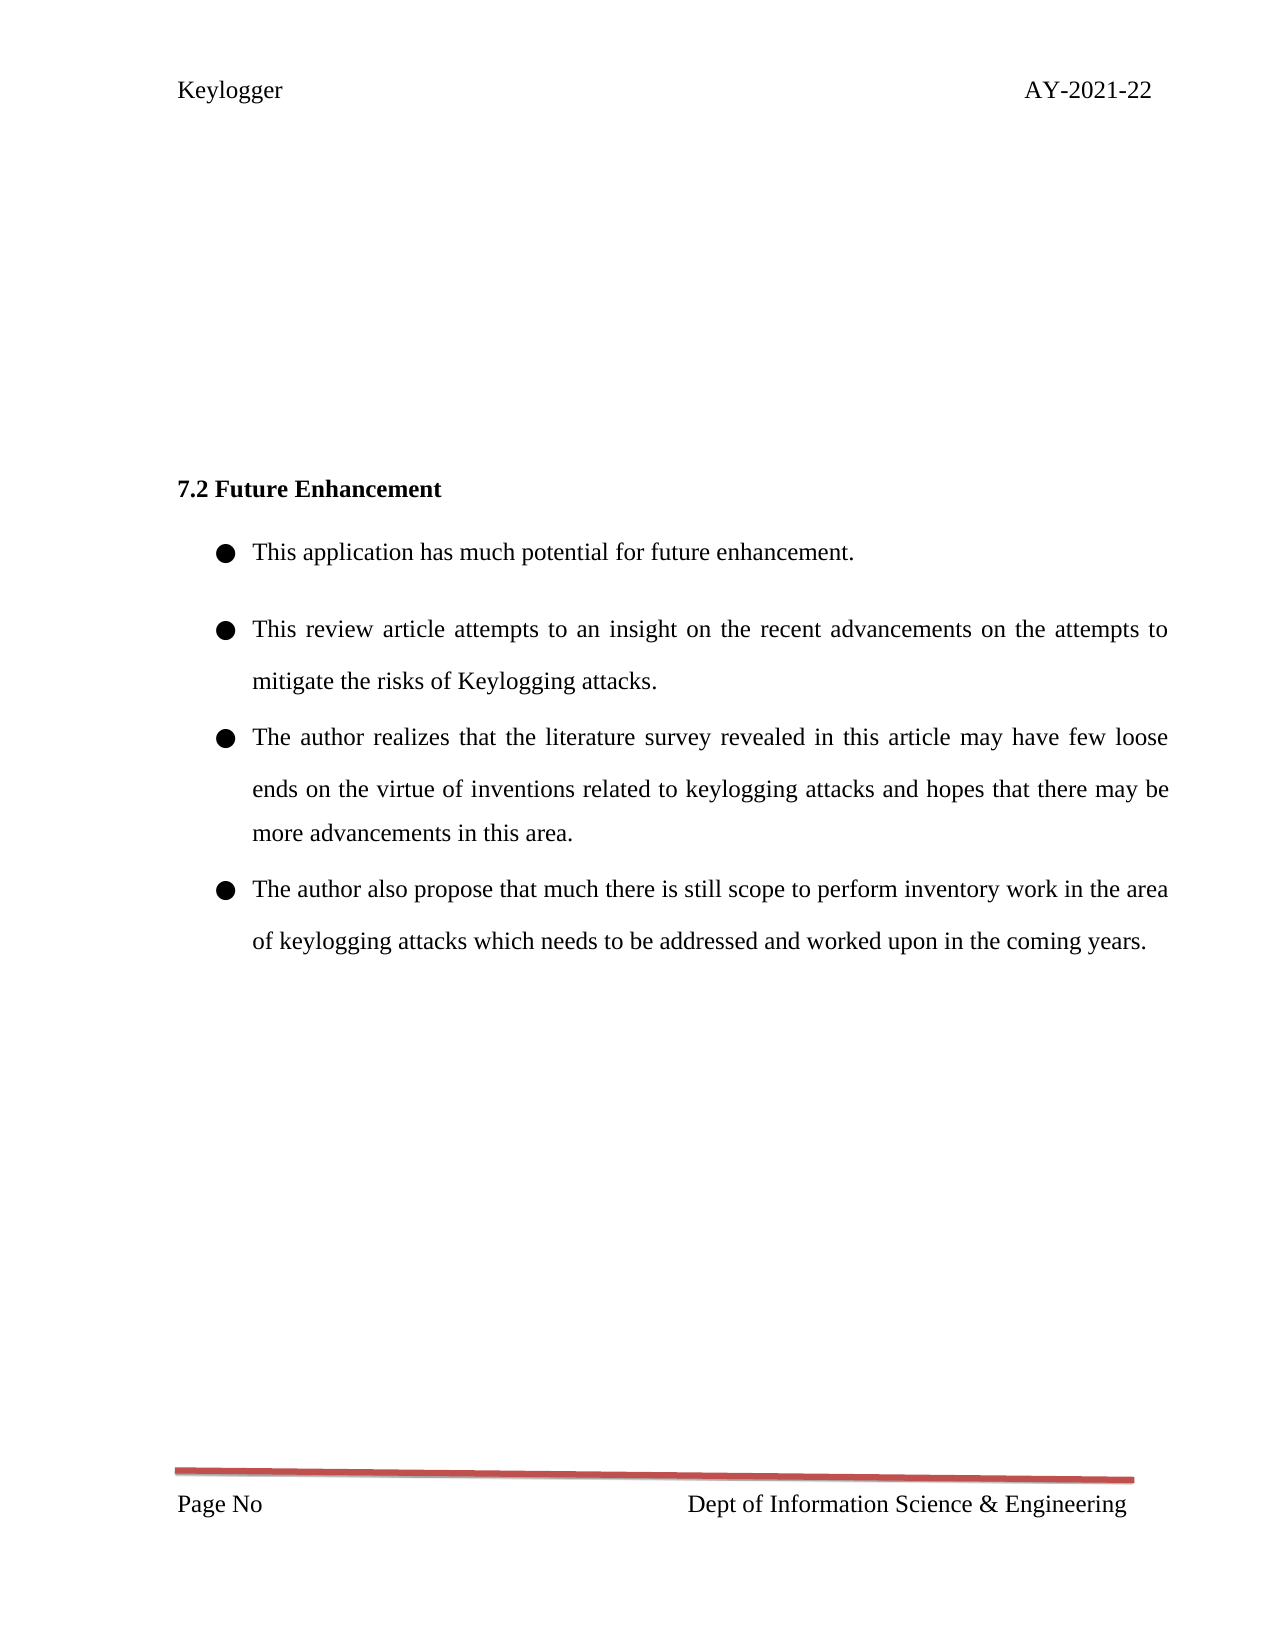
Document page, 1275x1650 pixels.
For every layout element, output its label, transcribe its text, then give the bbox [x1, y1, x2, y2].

subtitle 7.2 Future Enhancement [177, 474, 1170, 503]
list The author realizes that the literature survey revealed in this article may have few loose ends on the virtue of inventions related to keylogging attacks and hopes that there may be more advancements in this area. [214, 709, 1170, 846]
list This review article attempts to an insight on the recent advancements on the attempts to mitigate the risks of Keylogging attacks. [214, 600, 1170, 694]
list The author also propose that much there is still scope to perform inventory work in the area of keylogging attacks which needs to be addressed and worked upon in the coming years. [214, 861, 1170, 955]
list This application has much potential for future enhancement. [214, 523, 1170, 574]
